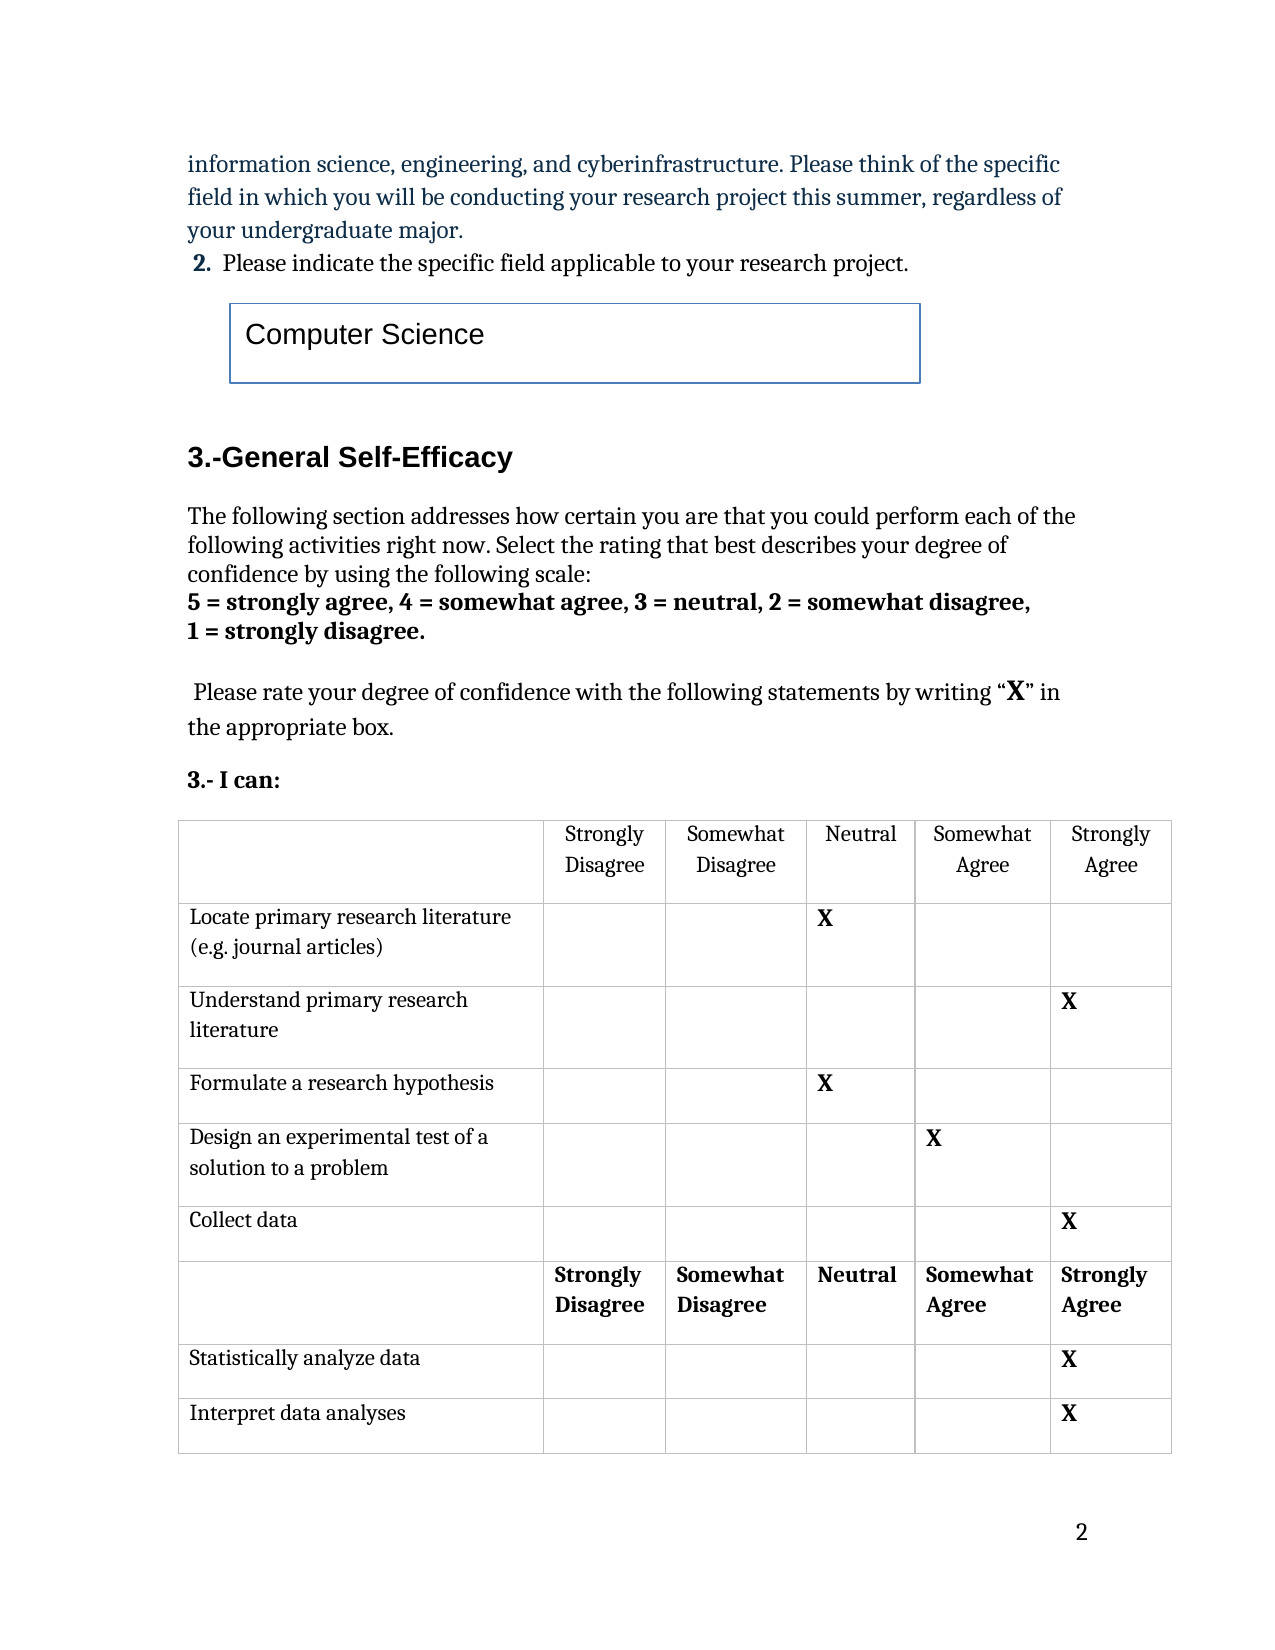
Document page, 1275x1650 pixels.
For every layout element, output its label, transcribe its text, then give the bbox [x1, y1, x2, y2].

table_cell X [1051, 987, 1171, 1068]
table_cell [916, 1069, 1050, 1123]
table_cell Statistically analyze data [179, 1345, 543, 1398]
table_cell X [1051, 1399, 1171, 1453]
table_cell X [807, 904, 914, 986]
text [187, 150, 1087, 245]
table_cell Neutral [807, 1262, 914, 1343]
table_header Somewhat Disagree [666, 821, 806, 903]
table_cell [544, 1345, 665, 1398]
text 5 = strongly agree, 4 = somewhat agree, 3 = neutral, 2 = somewhat disagree, 1 = strongly disagree. [187, 588, 1087, 646]
table_cell Formulate a research hypothesis [179, 1069, 543, 1123]
table_cell [916, 1399, 1050, 1453]
table_cell [544, 904, 665, 986]
table_cell Locate primary research literature (e.g. journal articles) [179, 904, 543, 986]
table_header Strongly Disagree [544, 821, 665, 903]
text The following section addresses how certain you are that you could perform each of the following activities right now. Select the rating that best describes your degree of confidence by using the following scale: [187, 502, 1087, 588]
table_cell [544, 1399, 665, 1453]
table_cell X [1051, 1345, 1171, 1398]
text 2. Please indicate the specific field applicable to your research project. [187, 249, 1087, 278]
table_cell [544, 1069, 665, 1123]
table_header Strongly Agree [1051, 821, 1171, 903]
table_cell [916, 1207, 1050, 1261]
table_cell [544, 1207, 665, 1261]
table_cell [666, 904, 806, 986]
table_cell Strongly Disagree [544, 1262, 665, 1343]
subtitle 3.-General Self-Efficacy [187, 440, 1087, 473]
table_cell Somewhat Agree [916, 1262, 1050, 1343]
text Please rate your degree of confidence with the following statements by writing “X” in the appropriate box. [187, 674, 1087, 741]
table_cell [179, 1262, 543, 1343]
table_cell [807, 1345, 914, 1398]
table_cell Somewhat Disagree [666, 1262, 806, 1343]
table_cell Collect data [179, 1207, 543, 1261]
table_cell X [916, 1124, 1050, 1206]
table_cell [666, 1345, 806, 1398]
table_cell [807, 1124, 914, 1206]
table_cell [666, 1399, 806, 1453]
table_cell X [807, 1069, 914, 1123]
table_cell [916, 904, 1050, 986]
table_cell Design an experimental test of a solution to a problem [179, 1124, 543, 1206]
table_cell Strongly Agree [1051, 1262, 1171, 1343]
table_cell [544, 1124, 665, 1206]
text 3.- I can: [187, 766, 1087, 795]
table_cell [666, 1207, 806, 1261]
table_cell [807, 987, 914, 1068]
table_cell Understand primary research literature [179, 987, 543, 1068]
table_cell [666, 1069, 806, 1123]
table_header Neutral [807, 821, 914, 903]
table_cell Interpret data analyses [179, 1399, 543, 1453]
table_header [179, 821, 543, 903]
table_cell [1051, 1124, 1171, 1206]
table_cell [916, 987, 1050, 1068]
table_cell [666, 987, 806, 1068]
table_cell [544, 987, 665, 1068]
table_cell X [1051, 1207, 1171, 1261]
table_cell [1051, 904, 1171, 986]
table_header Somewhat Agree [916, 821, 1050, 903]
table_cell [666, 1124, 806, 1206]
table_cell [916, 1345, 1050, 1398]
table_cell [807, 1399, 914, 1453]
table_cell [1051, 1069, 1171, 1123]
table_cell [807, 1207, 914, 1261]
